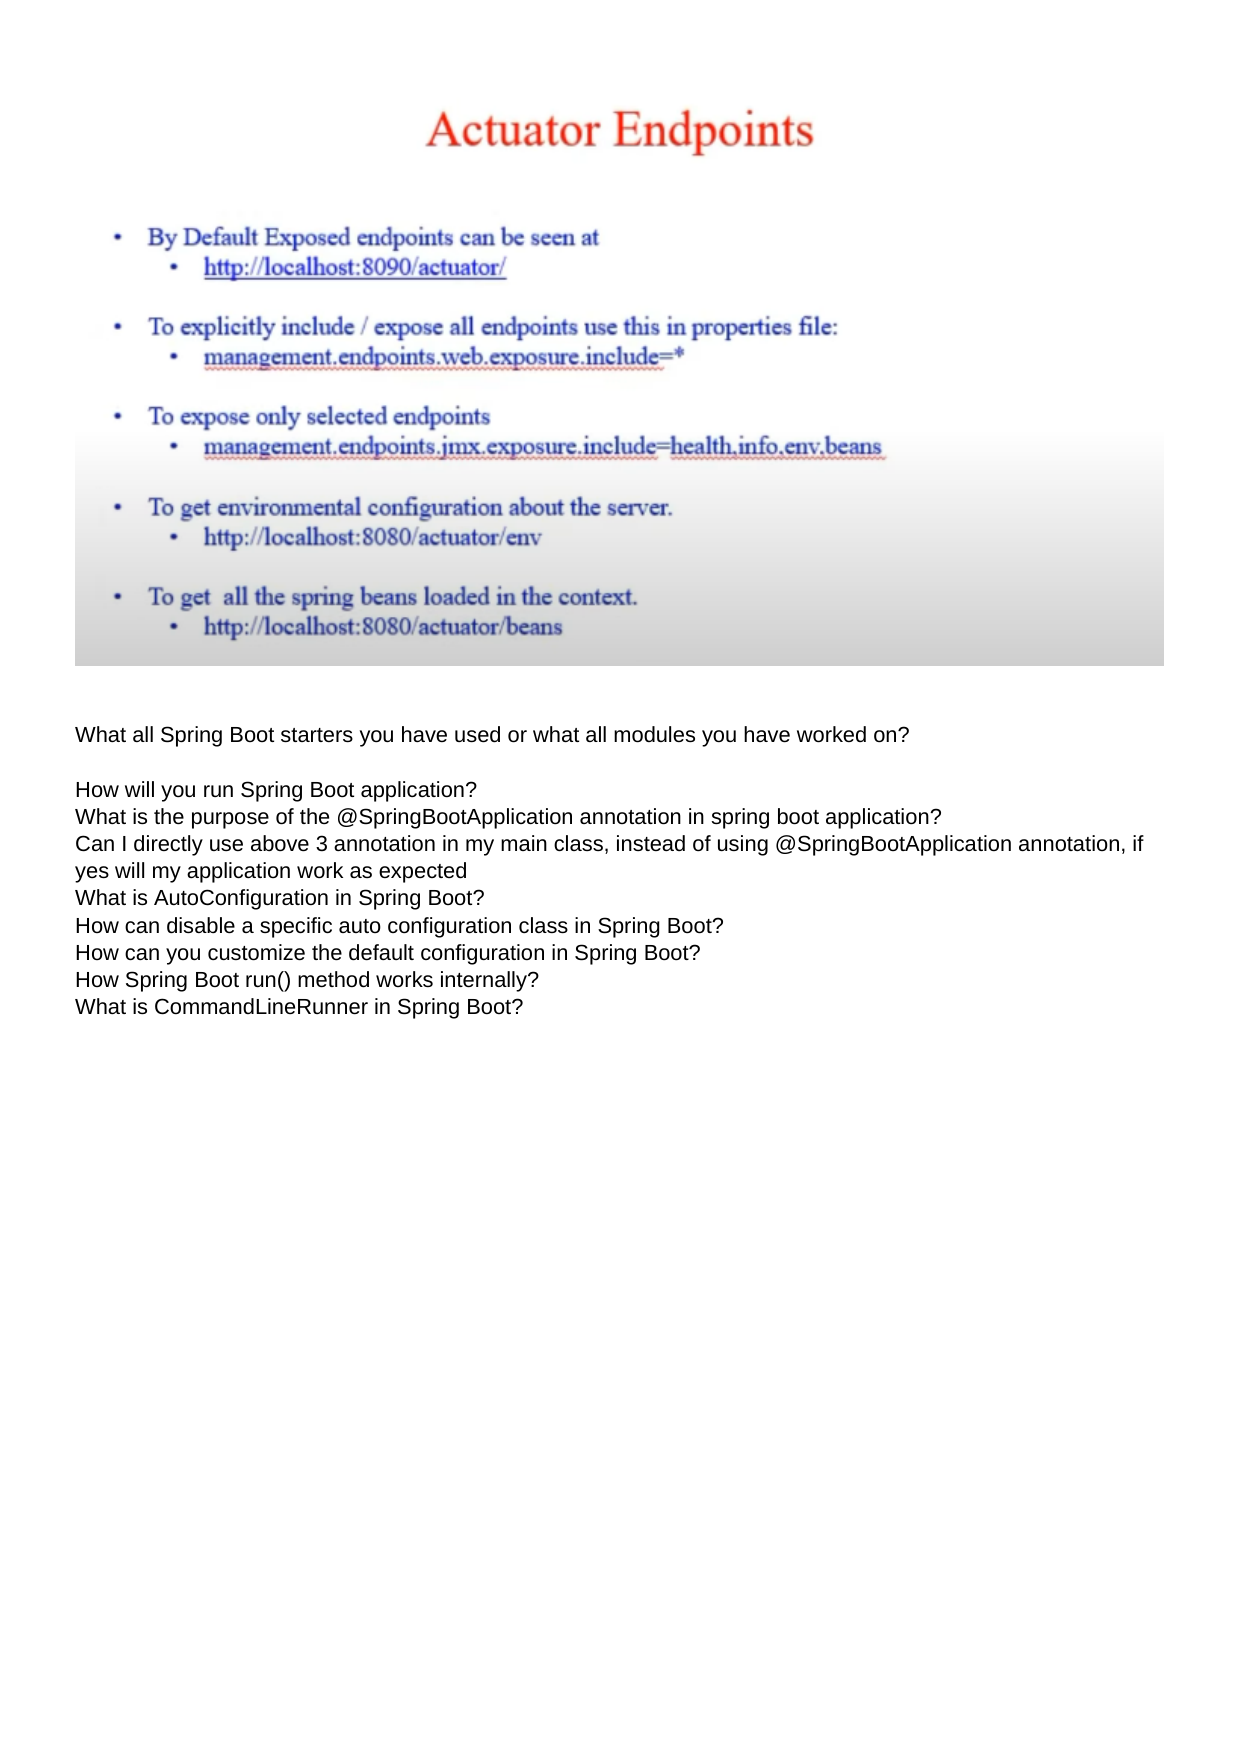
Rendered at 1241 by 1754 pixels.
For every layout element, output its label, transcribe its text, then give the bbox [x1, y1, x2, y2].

text How can disable a specific auto configuration class in Spring Boot? [75, 912, 1165, 938]
picture [75, 75, 1164, 666]
text How can you customize the default configuration in Spring Boot? [75, 940, 1165, 965]
text What all Spring Boot starters you have used or what all modules you have worked on? [75, 722, 1165, 747]
text Can I directly use above 3 annotation in my main class, instead of using @SpringBootApplication annotation, if yes will my application work as expected [75, 831, 1165, 883]
text What is CommandLineRunner in Spring Boot? [75, 994, 1165, 1019]
text How Spring Boot run() method works internally? [75, 967, 1165, 992]
text What is AutoConfiguration in Spring Boot? [75, 885, 1165, 911]
text How will you run Spring Boot application? [75, 777, 1165, 802]
text What is the purpose of the @SpringBootApplication annotation in spring boot application? [75, 804, 1165, 829]
